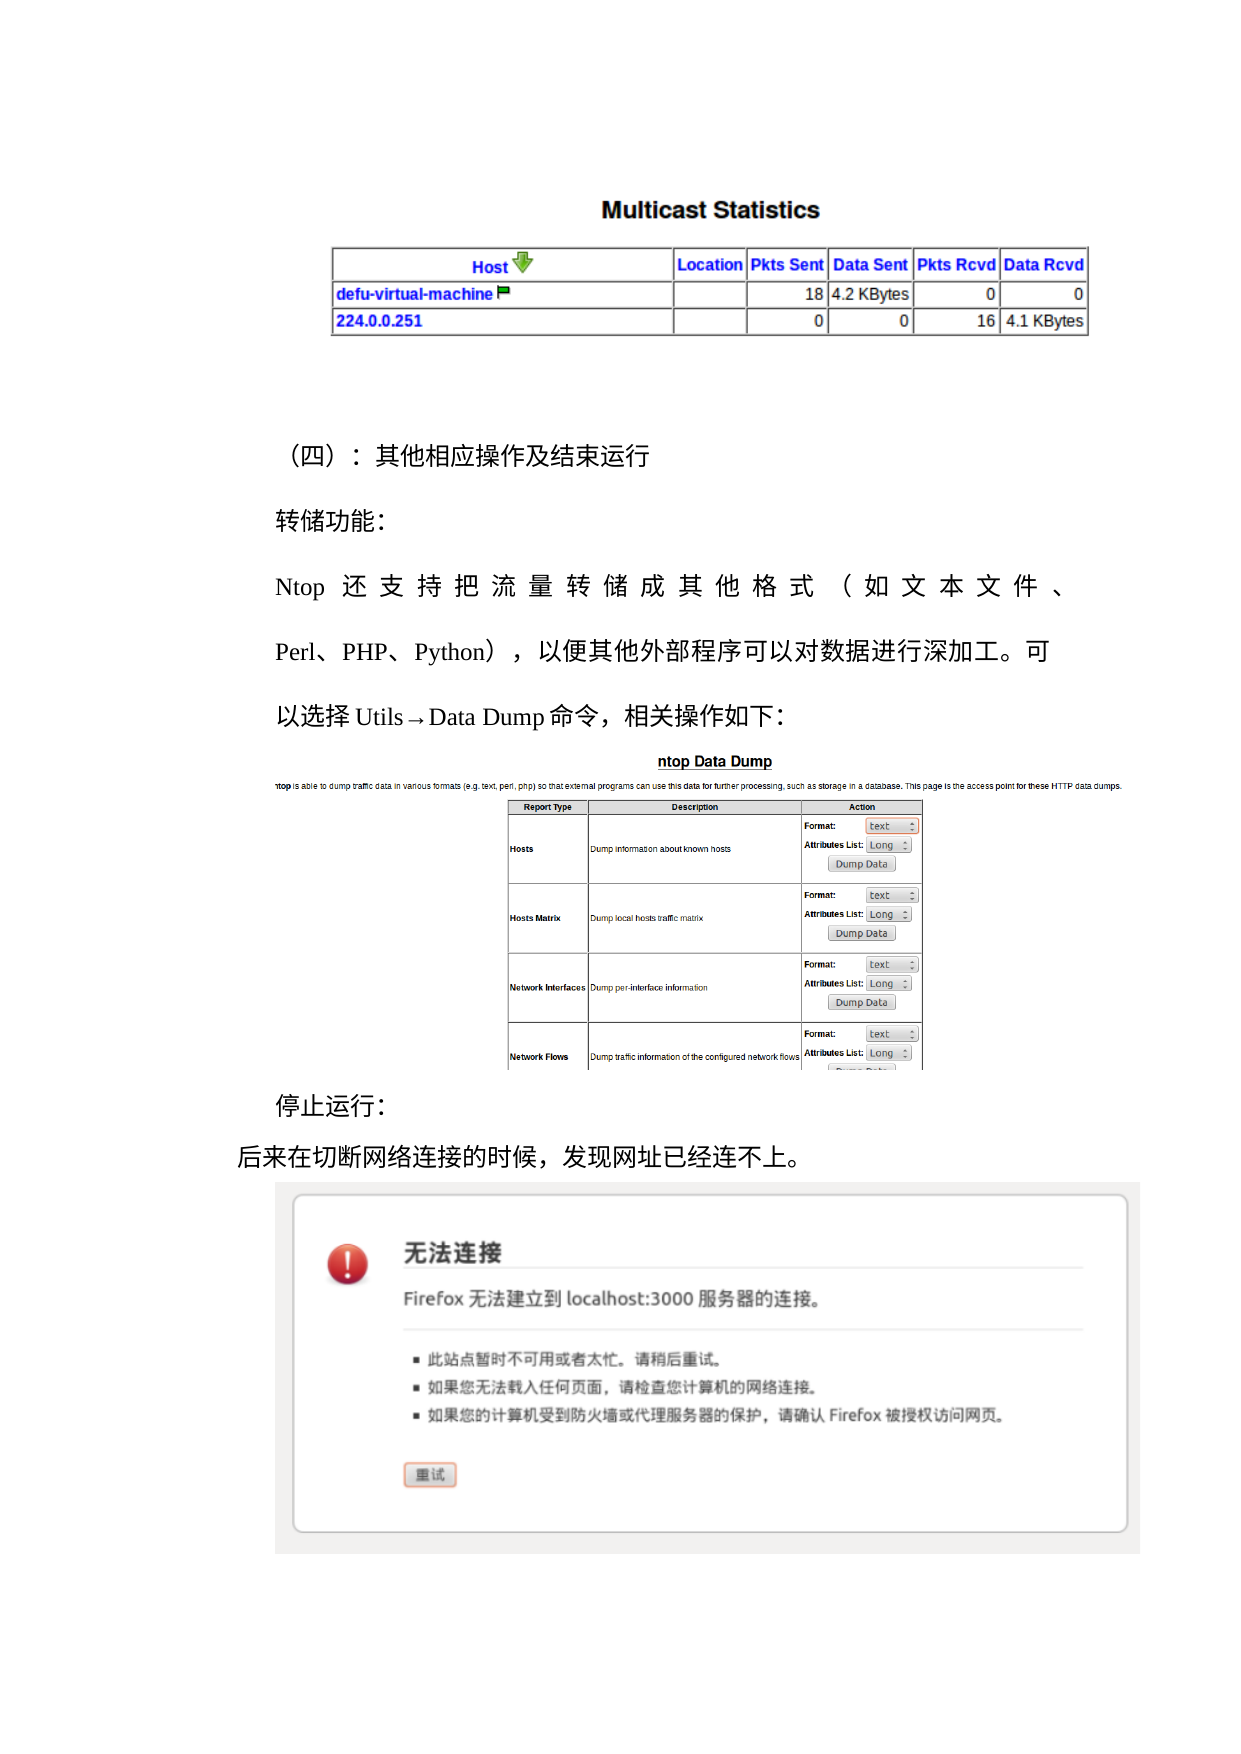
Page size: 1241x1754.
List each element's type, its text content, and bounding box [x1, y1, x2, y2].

list 停止运行： [275, 1072, 1053, 1137]
list Ntop还支持把流量转储成其他格式（如文本文件、Perl、PHP、Python），以便其他外部程序可以对数据进行深加工。可以选择Utils→Data Dump命令，相关操作如下： [275, 552, 1053, 747]
list （四）：其他相应操作及结束运行 [275, 422, 1053, 487]
picture [275, 747, 1141, 1070]
text 后来在切断网络连接的时候，发现网址已经连不上。 [187, 1137, 1053, 1173]
picture [275, 162, 1141, 415]
picture [275, 1182, 1141, 1554]
list 转储功能： [275, 487, 1053, 552]
